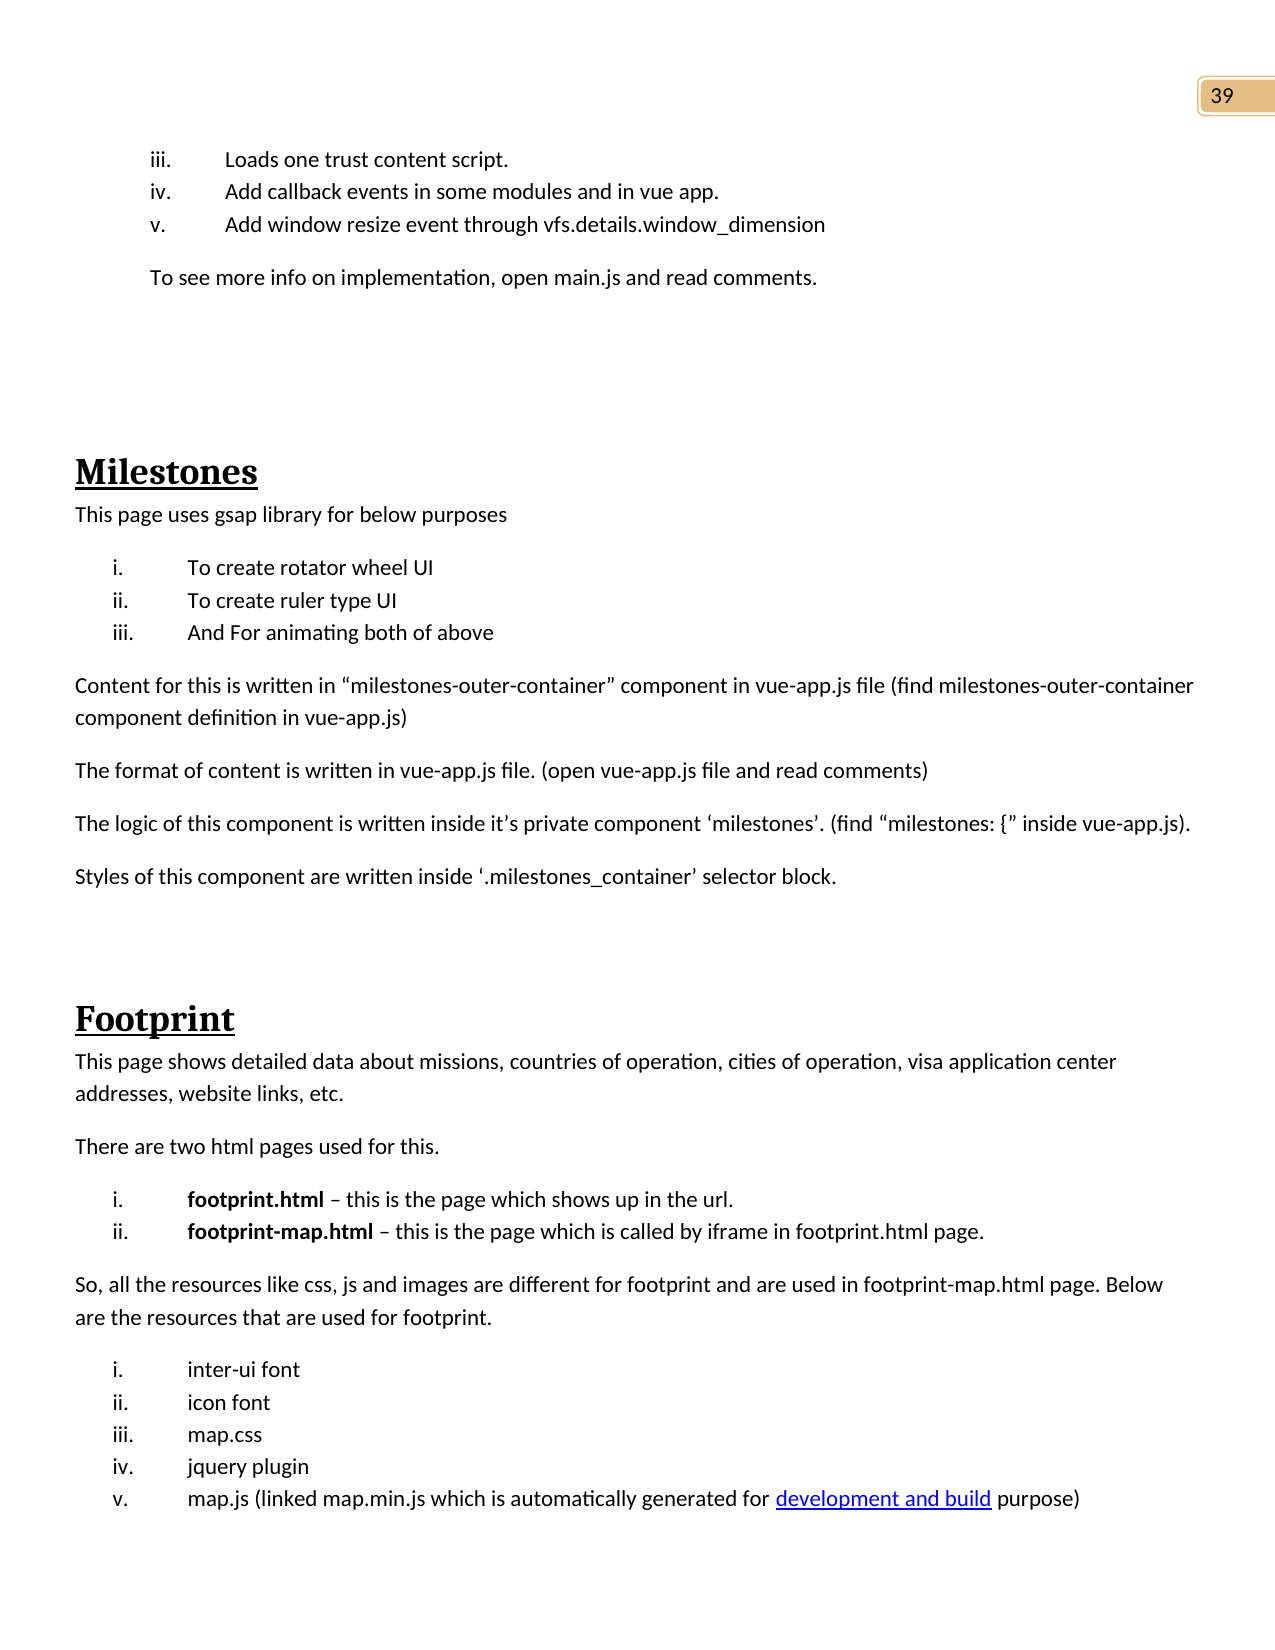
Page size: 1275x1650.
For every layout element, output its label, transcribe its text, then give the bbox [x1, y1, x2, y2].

list Add window resize event through vfs.details.window_dimension [150, 210, 1200, 238]
text This page uses gsap library for below purposes [75, 501, 1200, 528]
list footprint.html – this is the page which shows up in the url. [112, 1185, 1200, 1213]
list map.css [112, 1420, 1200, 1448]
text To see more info on implementation, open main.js and read comments. [150, 263, 1200, 291]
list inter-ui font [112, 1356, 1200, 1384]
list To create rotator wheel UI [112, 553, 1200, 582]
list And For animating both of above [112, 618, 1200, 646]
list map.js (linked map.min.js which is automatically generated for development and build purpose) [112, 1484, 1200, 1512]
list icon font [112, 1388, 1200, 1416]
text Content for this is written in “milestones-outer-container” component in vue-app.js file (find milestones-outer-container component definition in vue-app.js) [75, 671, 1200, 731]
text Styles of this component are written inside ‘.milestones_container’ selector block. [75, 862, 1200, 890]
subtitle Milestones [75, 451, 1200, 494]
list To create ruler type UI [112, 586, 1200, 614]
text This page shows detailed data about missions, countries of operation, cities of operation, visa application center addresses, website links, etc. [75, 1047, 1200, 1107]
text The logic of this component is written inside it’s private component ‘milestones’. (find “milestones: {” inside vue-app.js). [75, 809, 1200, 837]
list Loads one trust content script. [150, 145, 1200, 173]
list Add callback events in some modules and in vue app. [150, 177, 1200, 206]
list jquery plugin [112, 1452, 1200, 1480]
text The format of content is written in vue-app.js file. (open vue-app.js file and read comments) [75, 756, 1200, 784]
subtitle Footprint [75, 997, 1200, 1041]
text There are two html pages used for this. [75, 1132, 1200, 1160]
text So, all the resources like css, js and images are different for footprint and are used in footprint-map.html page. Below are the resources that are used for footprint. [75, 1270, 1200, 1331]
list footprint-map.html – this is the page which is called by iframe in footprint.html page. [112, 1217, 1200, 1245]
